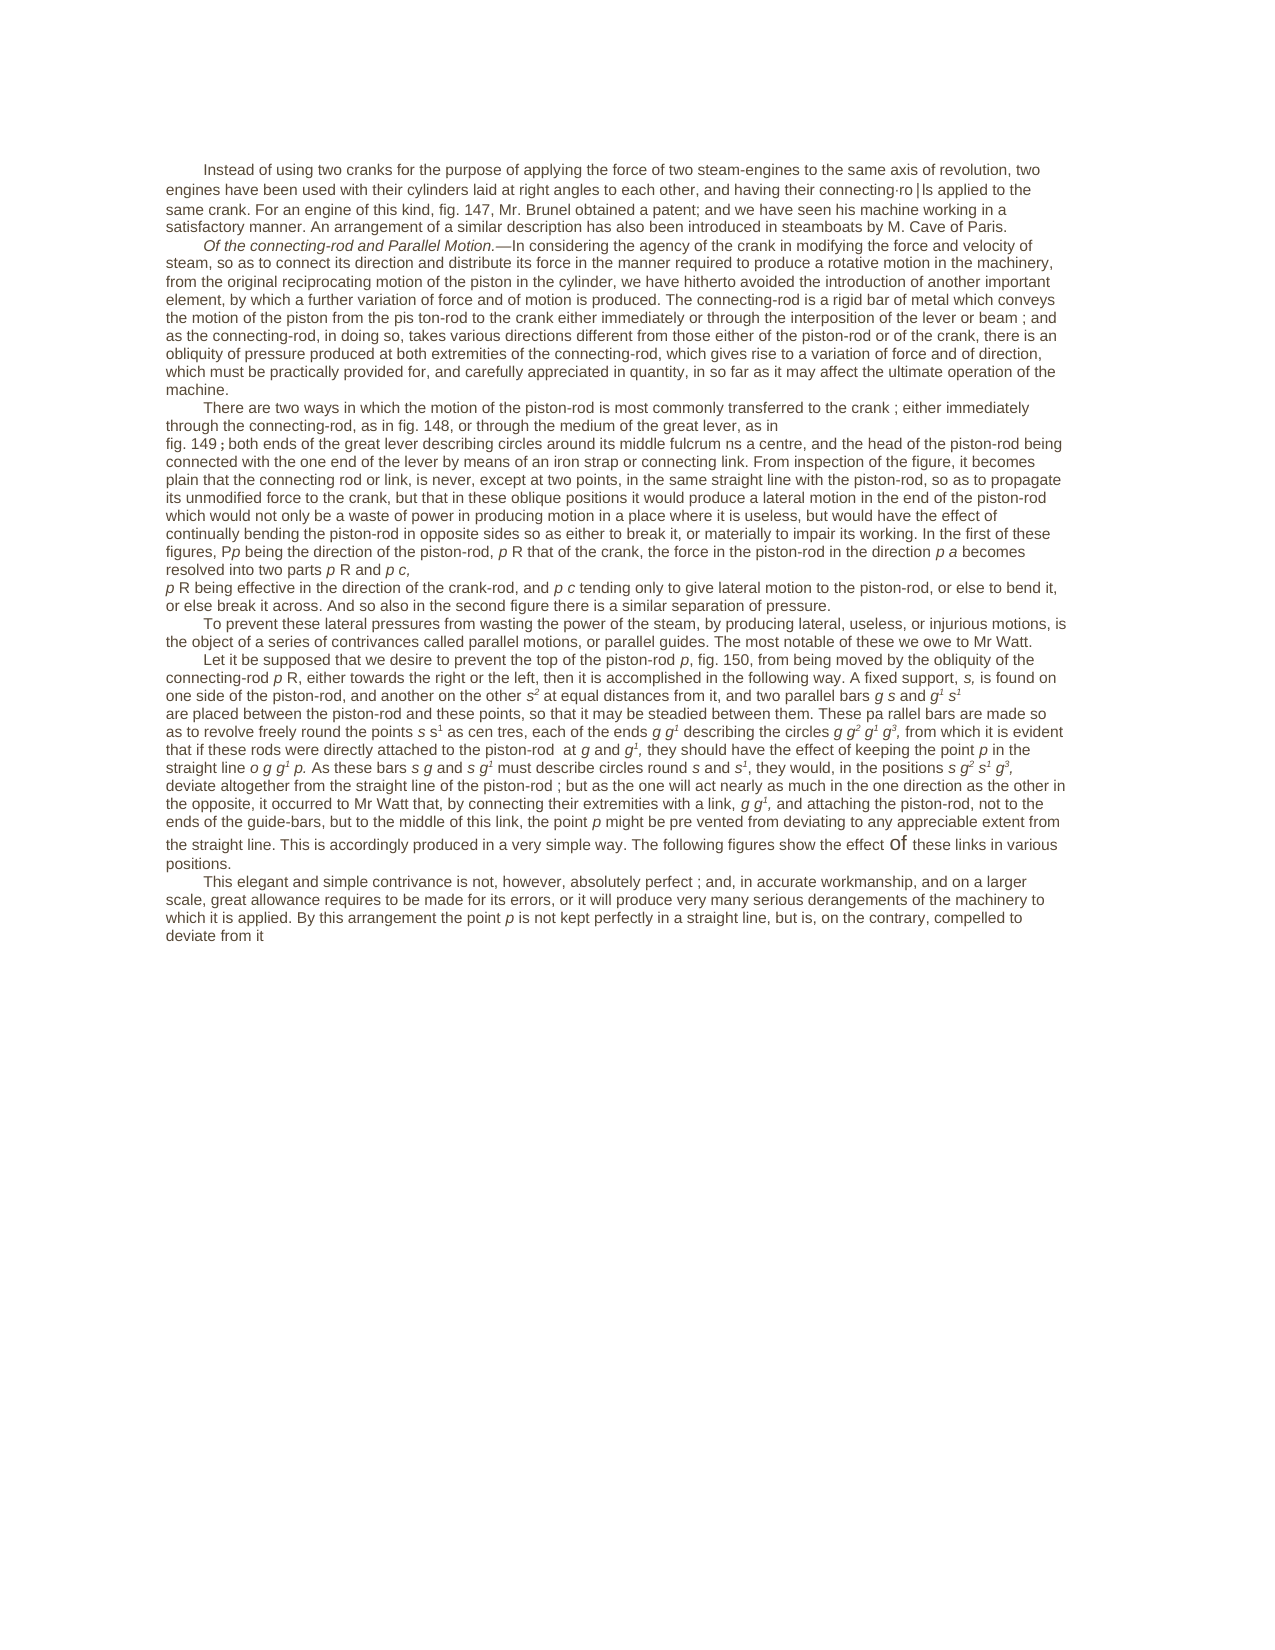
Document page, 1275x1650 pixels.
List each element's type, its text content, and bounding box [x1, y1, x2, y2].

text There are two ways in which the motion of the piston-rod is most commonly transferred to the crank ; either immediately through the connecting-rod, as in fig. 148, or through the medium of the great lever, as in [166, 398, 1068, 434]
text fig. 149 ; both ends of the great lever describing circles around its middle fulcrum ns a centre, and the head of the piston-rod being connected with the one end of the lever by means of an iron strap or connecting link. From inspection of the figure, it becomes plain that the connecting rod or link, is never, except at two points, in the same straight line with the piston-rod, so as to propagate its unmodified force to the crank, but that in these oblique positions it would produce a lateral motion in the end of the piston-rod which would not only be a waste of power in producing motion in a place where it is useless, but would have the effect of continually bending the piston-rod in opposite sides so as either to break it, or materially to impair its working. In the first of these figures, Pp being the direction of the piston-rod, p R that of the crank, the force in the piston-rod in the direction p a becomes resolved into two parts p R and p c, [166, 434, 1068, 579]
text Instead of using two cranks for the purpose of applying the force of two steam-engines to the same axis of revolution, two engines have been used with their cylinders laid at right angles to each other, and having their connecting∙ro∣ls applied to the same crank. For an engine of this kind, fig. 147, Mr. Brunel obtained a patent; and we have seen his machine working in a satisfactory manner. An arrangement of a similar description has also been introduced in steamboats by M. Cave of Paris. [166, 161, 1068, 236]
text Of the connecting-rod and Parallel Motion.—In considering the agency of the crank in modifying the force and velocity of steam, so as to connect its direction and distribute its force in the manner required to produce a rotative motion in the machinery, from the original reciprocating motion of the piston in the cylinder, we have hitherto avoided the introduction of another important element, by which a further variation of force and of motion is produced. The connecting-rod is a rigid bar of metal which conveys the motion of the piston from the pis ton-rod to the crank either immediately or through the interposition of the lever or beam ; and as the connecting-rod, in doing so, takes various directions different from those either of the piston-rod or of the crank, there is an obliquity of pressure produced at both extremities of the connecting-rod, which gives rise to a variation of force and of direction, which must be practically provided for, and carefully appreciated in quantity, in so far as it may affect the ultimate operation of the machine. [166, 236, 1068, 398]
text p R being effective in the direction of the crank-rod, and p c tending only to give lateral motion to the piston-rod, or else to bend it, or else break it across. And so also in the second figure there is a similar separation of pressure. [166, 579, 1068, 615]
text This elegant and simple contrivance is not, however, absolutely perfect ; and, in accurate workmanship, and on a larger scale, great allowance requires to be made for its errors, or it will produce very many serious derangements of the machinery to which it is applied. By this arrangement the point p is not kept perfectly in a straight line, but is, on the contrary, compelled to deviate from it [166, 873, 1068, 945]
text are placed between the piston-rod and these points, so that it may be steadied between them. These pa rallel bars are made so as to revolve freely round the points s s1 as cen tres, each of the ends g g1 describing the circles g g2 g1 g3, from which it is evident that if these rods were directly attached to the piston-rod at g and g1, they should have the effect of keeping the point p in the straight line o g g1 p. As these bars s g and s g1 must describe circles round s and s1, they would, in the positions s g2 s1 g3, deviate altogether from the straight line of the piston-rod ; but as the one will act nearly as much in the one direction as the other in the opposite, it occurred to Mr Watt that, by connecting their extremities with a link, g g1, and attaching the piston-rod, not to the ends of the guide-bars, but to the middle of this link, the point p might be pre vented from deviating to any appreciable extent from the straight line. This is accordingly produced in a very simple way. The following figures show the effect of these links in various positions. [166, 705, 1068, 873]
text To prevent these lateral pressures from wasting the power of the steam, by producing lateral, useless, or injurious motions, is the object of a series of contrivances called parallel motions, or parallel guides. The most notable of these we owe to Mr Watt. [166, 615, 1068, 651]
text Let it be supposed that we desire to prevent the top of the piston-rod p, fig. 150, from being moved by the obliquity of the connecting-rod p R, either towards the right or the left, then it is accomplished in the following way. A fixed support, s, is found on one side of the piston-rod, and another on the other s2 at equal distances from it, and two parallel bars g s and g1 s1 [166, 651, 1068, 705]
